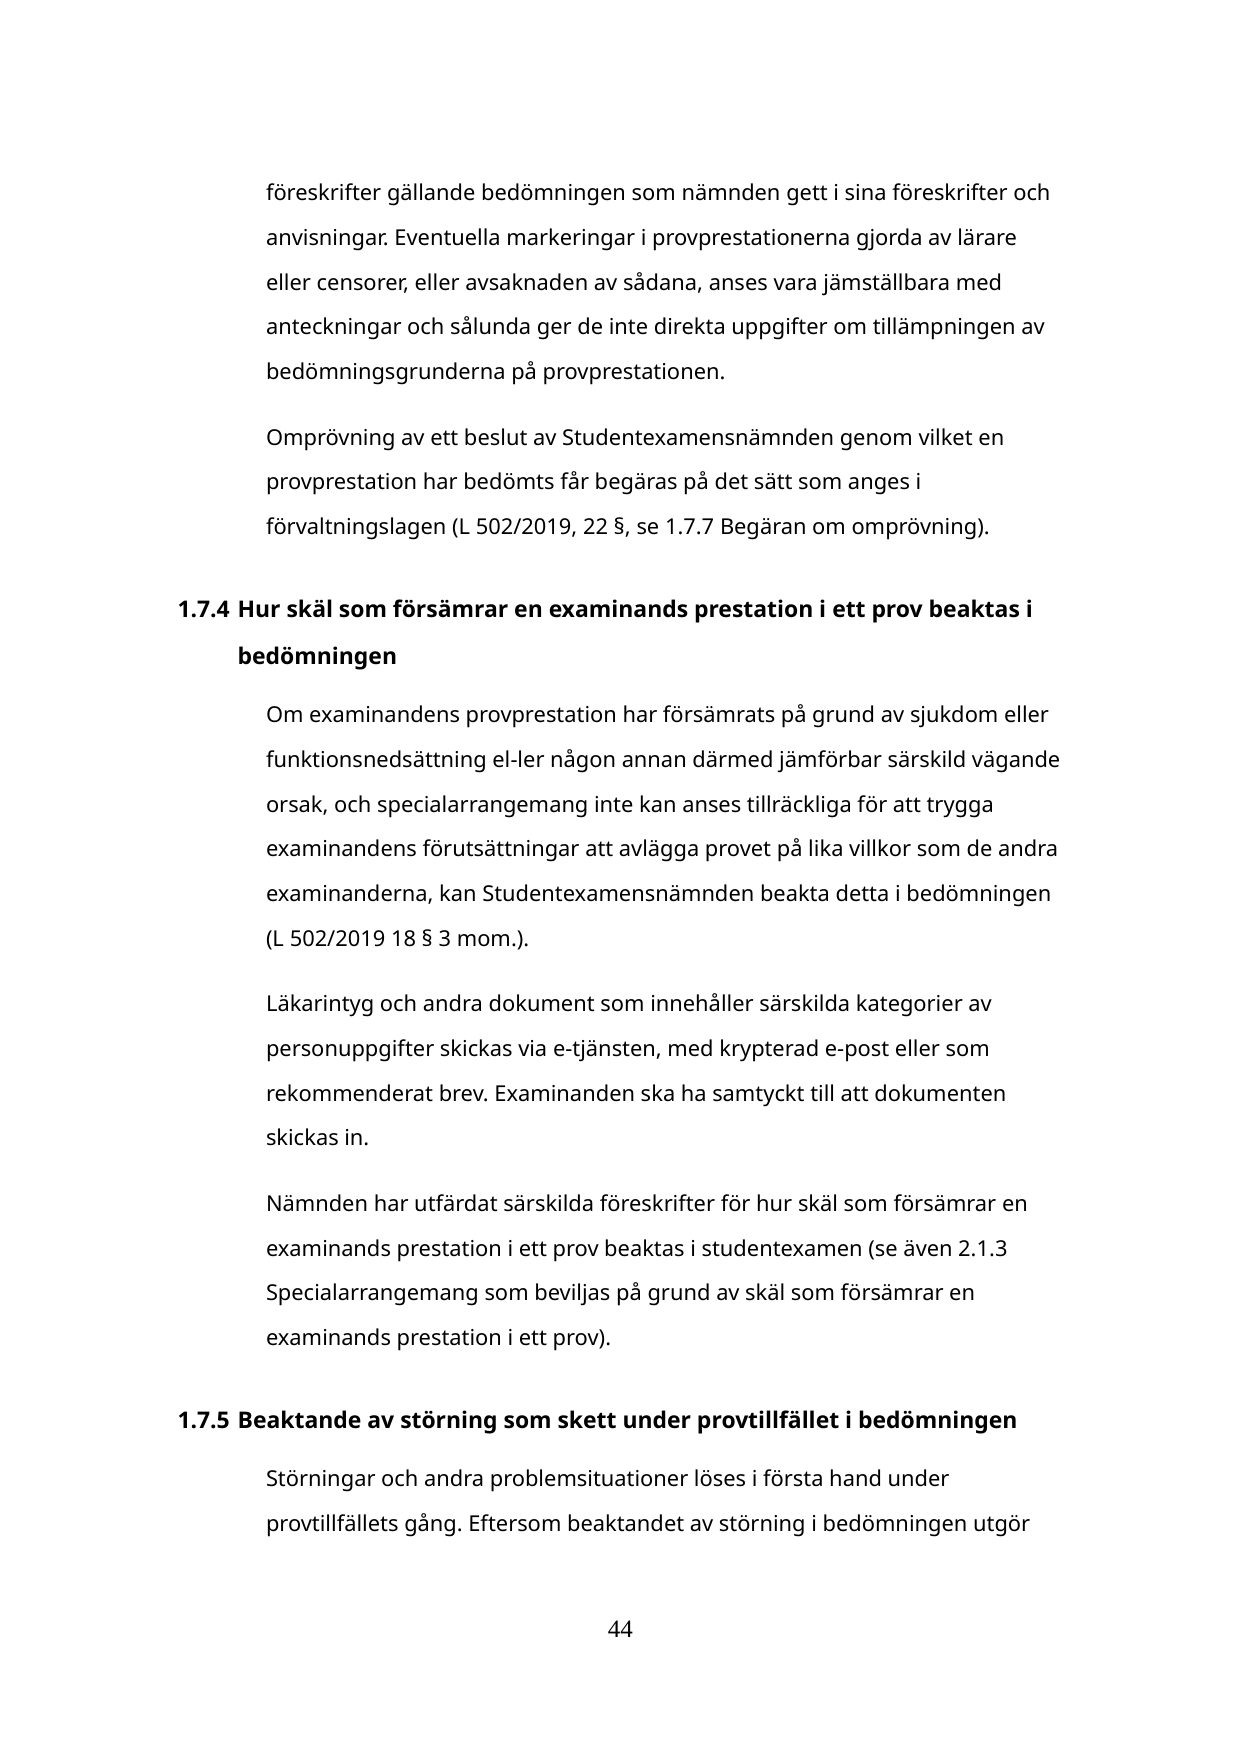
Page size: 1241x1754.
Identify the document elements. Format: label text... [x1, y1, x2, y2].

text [266, 1463, 1063, 1538]
text Omprövning av ett beslut av Studentexamensnämnden genom vilket en provprestation har bedömts får begäras på det sätt som anges i förvaltningslagen (L 502/2019, 22 §, se 1.7.7 Begäran om omprövning). [266, 421, 1063, 541]
text Hur skäl som försämrar en examinands prestation i ett prov beaktas i bedömningen [177, 593, 1063, 671]
text Nämnden har utfärdat särskilda föreskrifter för hur skäl som försämrar en examinands prestation i ett prov beaktas i studentexamen (se även 2.1.3 Specialarrangemang som beviljas på grund av skäl som försämrar en examinands prestation i ett prov). [266, 1188, 1063, 1352]
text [266, 177, 1063, 386]
text Läkarintyg och andra dokument som innehåller särskilda kategorier av personuppgifter skickas via e-tjänsten, med krypterad e-post eller som rekommenderat brev. Examinanden ska ha samtyckt till att dokumenten skickas in. [266, 988, 1063, 1152]
text Beaktande av störning som skett under provtillfället i bedömningen [177, 1404, 1063, 1435]
text Om examinandens provprestation har försämrats på grund av sjukdom eller funktionsnedsättning el-ler någon annan därmed jämförbar särskild vägande orsak, och specialarrangemang inte kan anses tillräckliga för att trygga examinandens förutsättningar att avlägga provet på lika villkor som de andra examinanderna, kan Studentexamensnämnden beakta detta i bedömningen (L 502/2019 18 § 3 mom.). [266, 699, 1063, 952]
